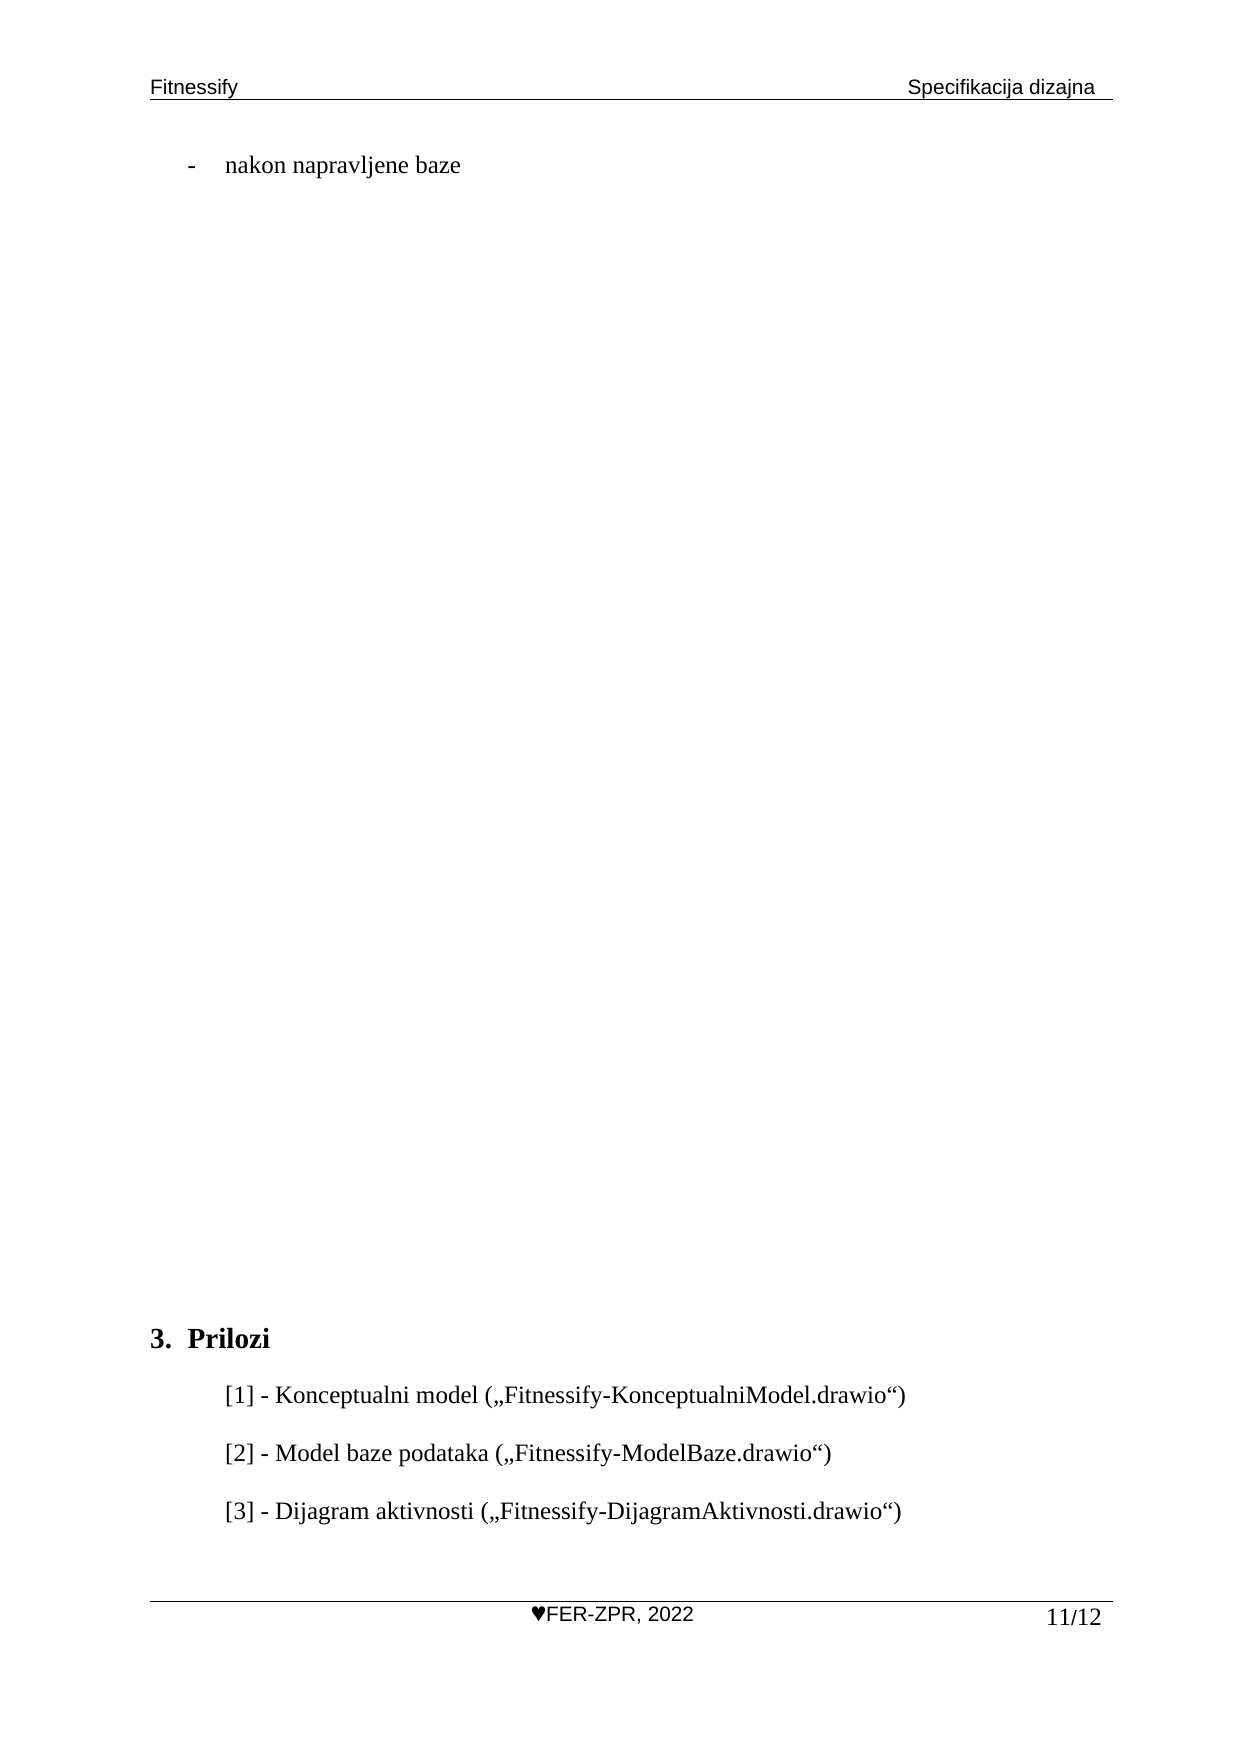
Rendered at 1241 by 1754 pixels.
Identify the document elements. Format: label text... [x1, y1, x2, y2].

subtitle Prilozi [150, 1322, 1090, 1355]
text [3] - Dijagram aktivnosti („Fitnessify-DijagramAktivnosti.drawio“) [225, 1496, 1090, 1525]
text [1] - Konceptualni model („Fitnessify-KonceptualniModel.drawio“) [225, 1380, 1090, 1409]
list nakon napravljene baze [187, 150, 1090, 179]
text [2] - Model baze podataka („Fitnessify-ModelBaze.drawio“) [225, 1438, 1090, 1467]
